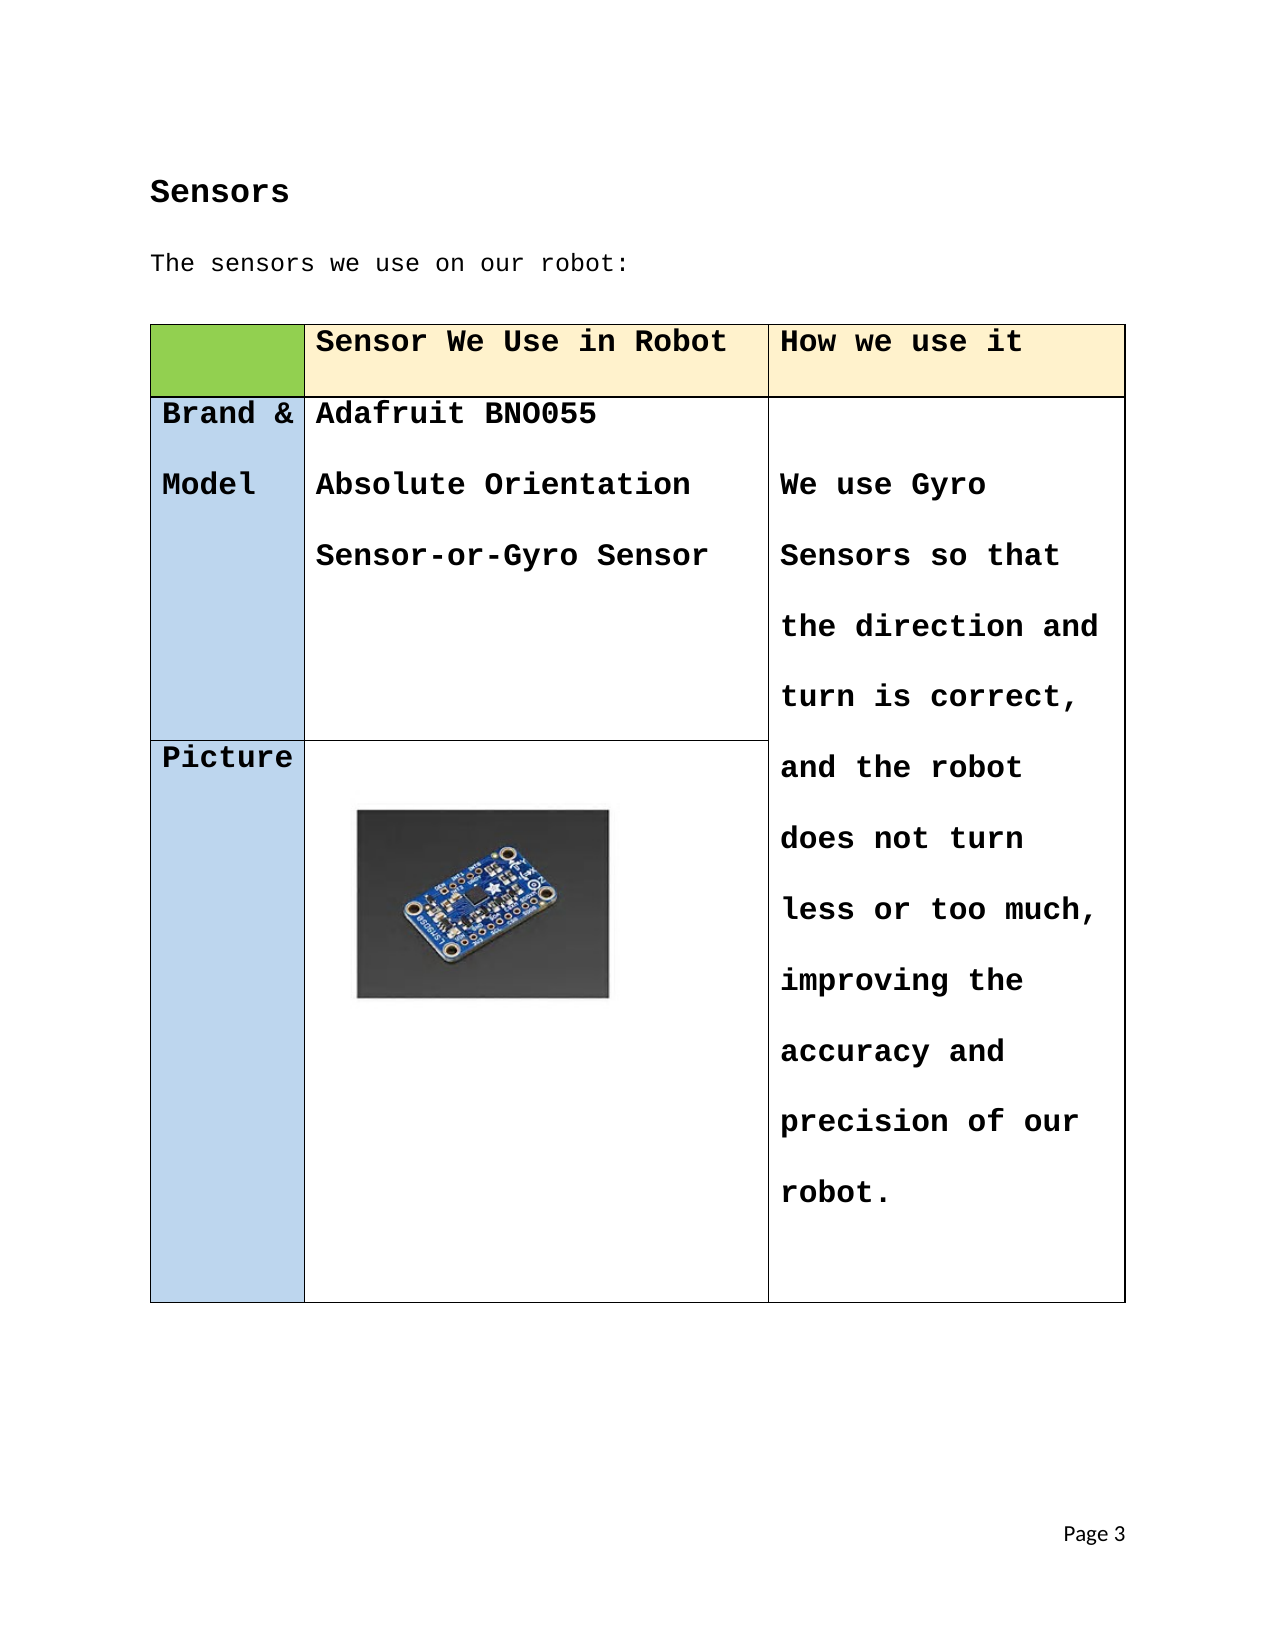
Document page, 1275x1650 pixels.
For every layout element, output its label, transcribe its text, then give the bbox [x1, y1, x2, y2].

table_cell Adafruit BNO055 Absolute Orientation Sensor-or-Gyro Sensor [305, 398, 768, 740]
table_header Sensor We Use in Robot [305, 325, 768, 396]
table_header [151, 325, 304, 396]
table_cell [305, 741, 768, 1302]
table_cell We use Gyro Sensors so that the direction and turn is correct, and the robot does not turn less or too much, improving the accuracy and precision of our robot. [769, 398, 1124, 1302]
table_header How we use it [769, 325, 1124, 396]
text The sensors we use on our robot: [150, 251, 1125, 279]
subtitle Sensors [150, 175, 1125, 213]
picture [315, 741, 651, 1067]
table_cell Brand & Model [151, 398, 304, 740]
table_cell Picture [151, 741, 304, 1302]
